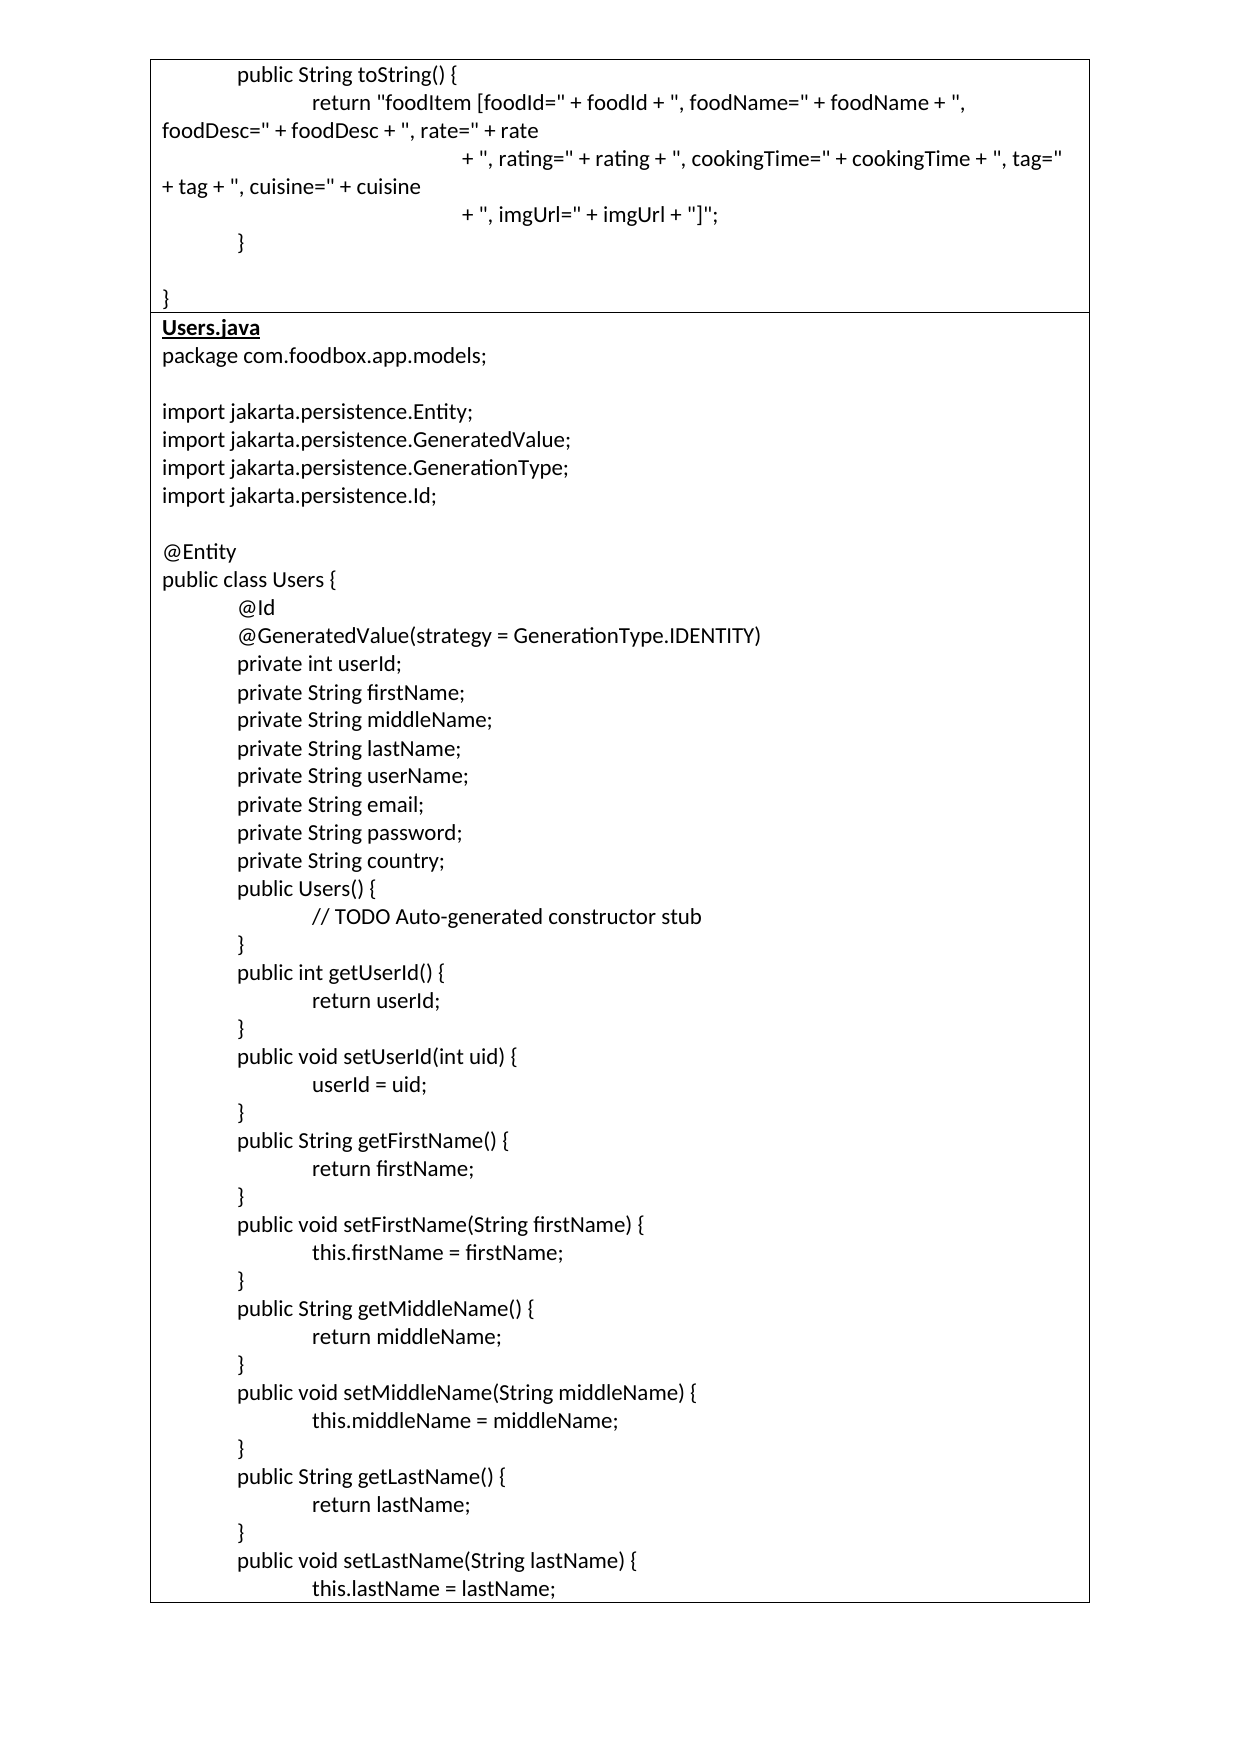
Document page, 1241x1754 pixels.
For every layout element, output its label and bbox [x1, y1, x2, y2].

table_cell [151, 60, 1089, 312]
table_cell [151, 313, 1089, 1602]
